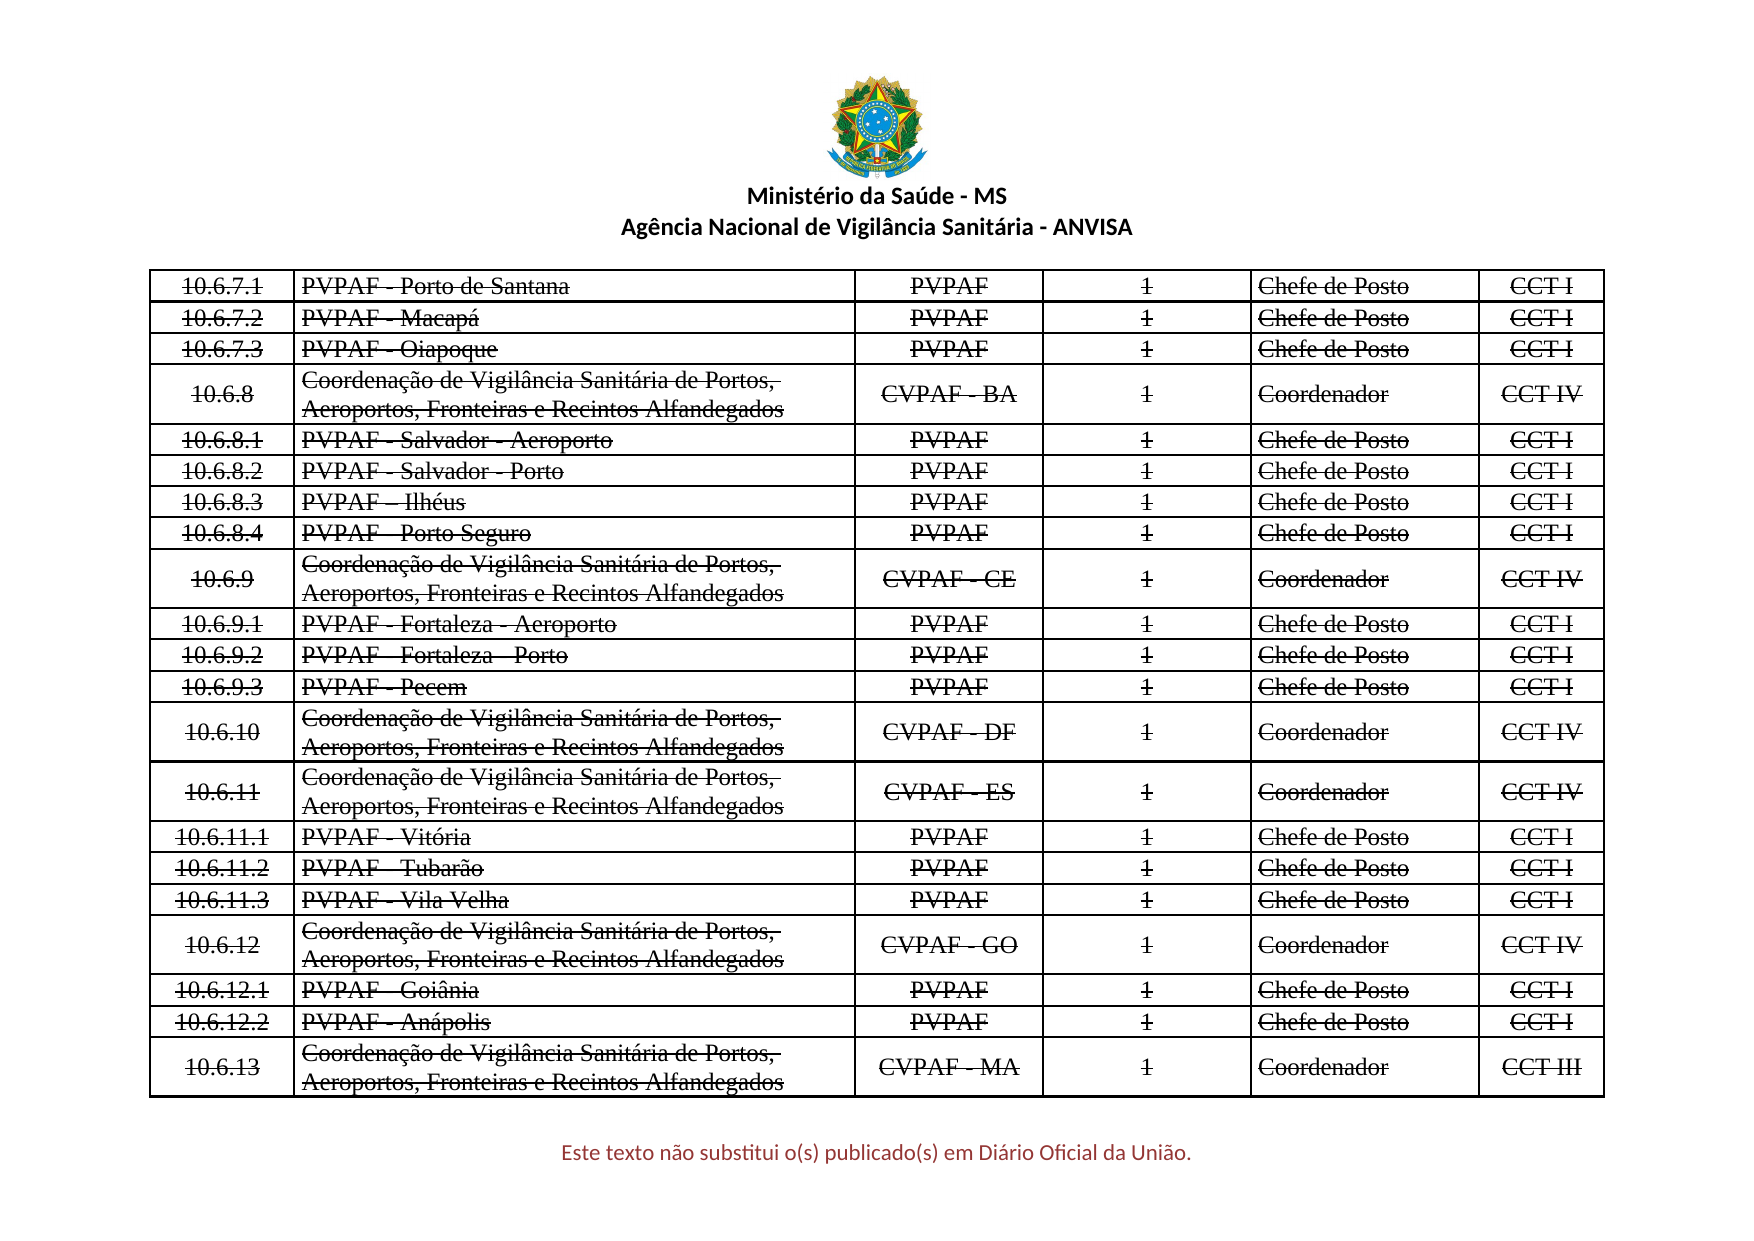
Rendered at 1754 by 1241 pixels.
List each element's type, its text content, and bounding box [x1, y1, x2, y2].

table_cell Chefe de Posto [1252, 518, 1478, 547]
table_cell Coordenação de Vigilância Sanitária de Portos, Aeroportos, Fronteiras e Recintos Alfandegados [295, 763, 854, 820]
table_cell CCT I [1480, 853, 1603, 882]
table_cell CCT IV [1480, 365, 1603, 422]
table_cell CVPAF - ES [856, 763, 1042, 820]
table_cell 1 [1044, 518, 1250, 547]
table_cell CCT I [1480, 975, 1603, 1004]
table_cell 1 [1044, 853, 1250, 882]
table_cell 1 [1044, 672, 1250, 701]
table_cell PVPAF [856, 853, 1042, 882]
table_cell PVPAF [856, 518, 1042, 547]
table_cell PVPAF [856, 425, 1042, 454]
table_cell PVPAF [856, 334, 1042, 363]
table_cell 10.6.8 [151, 365, 293, 422]
table_cell 1 [1044, 1038, 1250, 1095]
table_cell CCT I [1480, 672, 1603, 701]
table_cell 10.6.11 [151, 763, 293, 820]
table_cell CCT IV [1480, 916, 1603, 973]
table_cell CCT I [1480, 640, 1603, 669]
table_cell 10.6.8.2 [151, 456, 293, 485]
table_cell CVPAF - BA [856, 365, 1042, 422]
table_cell PVPAF [856, 975, 1042, 1004]
table_cell Coordenação de Vigilância Sanitária de Portos, Aeroportos, Fronteiras e Recintos Alfandegados [295, 365, 854, 422]
table_cell Chefe de Posto [1252, 853, 1478, 882]
table_cell PVPAF [856, 609, 1042, 638]
table_cell PVPAF [856, 271, 1042, 300]
table_cell CCT I [1480, 456, 1603, 485]
table_cell Coordenador [1252, 763, 1478, 820]
table_cell 1 [1044, 822, 1250, 851]
table_cell CCT I [1480, 425, 1603, 454]
table_cell PVPAF - Macapá [295, 303, 854, 332]
table_cell 10.6.9.1 [151, 609, 293, 638]
table_cell CCT I [1480, 885, 1603, 914]
table_cell 10.6.9.3 [151, 672, 293, 701]
table_cell 1 [1044, 425, 1250, 454]
table_cell PVPAF - Porto de Santana [295, 271, 854, 300]
table_cell 1 [1044, 640, 1250, 669]
table_cell CCT I [1480, 334, 1603, 363]
table_cell 10.6.8.4 [151, 518, 293, 547]
table_cell 1 [1044, 365, 1250, 422]
table_cell 10.6.9 [151, 550, 293, 607]
table_cell CCT I [1480, 487, 1603, 516]
table_cell Coordenador [1252, 703, 1478, 760]
table_cell 1 [1044, 703, 1250, 760]
table_cell PVPAF - Salvador - Porto [295, 456, 854, 485]
table_cell PVPAF - Fortaleza - Aeroporto [295, 609, 854, 638]
table_cell 10.6.11.1 [151, 822, 293, 851]
table_cell CCT IV [1480, 703, 1603, 760]
table_cell PVPAF - Vitória [295, 822, 854, 851]
table_cell PVPAF - Porto Seguro [295, 518, 854, 547]
table_cell CCT III [1480, 1038, 1603, 1095]
table_cell 10.6.11.3 [151, 885, 293, 914]
table_cell Chefe de Posto [1252, 975, 1478, 1004]
table_cell PVPAF - Tubarão [295, 853, 854, 882]
table_cell 10.6.7.1 [151, 271, 293, 300]
table_cell 10.6.8.3 [151, 487, 293, 516]
table_cell Coordenação de Vigilância Sanitária de Portos, Aeroportos, Fronteiras e Recintos Alfandegados [295, 703, 854, 760]
table_cell 10.6.12.1 [151, 975, 293, 1004]
table_cell Chefe de Posto [1252, 271, 1478, 300]
table_cell Chefe de Posto [1252, 885, 1478, 914]
table_cell PVPAF [856, 1007, 1042, 1036]
table_cell 1 [1044, 885, 1250, 914]
table_cell Chefe de Posto [1252, 822, 1478, 851]
table_cell 10.6.8.1 [151, 425, 293, 454]
table_cell 1 [1044, 303, 1250, 332]
table_cell 1 [1044, 334, 1250, 363]
table_cell Coordenação de Vigilância Sanitária de Portos, Aeroportos, Fronteiras e Recintos Alfandegados [295, 1038, 854, 1095]
table_cell Chefe de Posto [1252, 334, 1478, 363]
table_cell CCT IV [1480, 550, 1603, 607]
table_cell PVPAF [856, 640, 1042, 669]
table_cell Coordenação de Vigilância Sanitária de Portos, Aeroportos, Fronteiras e Recintos Alfandegados [295, 916, 854, 973]
table_cell 10.6.12.2 [151, 1007, 293, 1036]
table_cell Chefe de Posto [1252, 487, 1478, 516]
table_cell 10.6.10 [151, 703, 293, 760]
table_cell PVPAF - Vila Velha [295, 885, 854, 914]
table_cell 10.6.9.2 [151, 640, 293, 669]
table_cell PVPAF [856, 456, 1042, 485]
table_cell PVPAF [856, 672, 1042, 701]
table_cell 10.6.7.2 [151, 303, 293, 332]
table_cell PVPAF [856, 487, 1042, 516]
picture [823, 73, 931, 181]
table_cell Coordenador [1252, 365, 1478, 422]
table_cell 10.6.7.3 [151, 334, 293, 363]
table_cell Coordenador [1252, 916, 1478, 973]
table_cell CCT I [1480, 303, 1603, 332]
table_cell PVPAF - Pecem [295, 672, 854, 701]
table_cell 1 [1044, 916, 1250, 973]
table_cell Chefe de Posto [1252, 425, 1478, 454]
table_cell 1 [1044, 975, 1250, 1004]
table_cell Chefe de Posto [1252, 609, 1478, 638]
table_cell CCT I [1480, 518, 1603, 547]
table_cell Coordenador [1252, 1038, 1478, 1095]
table_cell PVPAF - Anápolis [295, 1007, 854, 1036]
table_cell Coordenação de Vigilância Sanitária de Portos, Aeroportos, Fronteiras e Recintos Alfandegados [295, 550, 854, 607]
table_cell CCT I [1480, 1007, 1603, 1036]
table_cell PVPAF [856, 303, 1042, 332]
table_cell PVPAF - Fortaleza - Porto [295, 640, 854, 669]
table_cell CVPAF - GO [856, 916, 1042, 973]
table_cell CVPAF - CE [856, 550, 1042, 607]
table_cell 1 [1044, 271, 1250, 300]
table_cell CCT I [1480, 822, 1603, 851]
table_cell 10.6.13 [151, 1038, 293, 1095]
table_cell 10.6.12 [151, 916, 293, 973]
table_cell 10.6.11.2 [151, 853, 293, 882]
table_cell 1 [1044, 609, 1250, 638]
table_cell Chefe de Posto [1252, 672, 1478, 701]
table_cell 1 [1044, 1007, 1250, 1036]
table_cell 1 [1044, 487, 1250, 516]
table_cell PVPAF [856, 822, 1042, 851]
table_cell Chefe de Posto [1252, 640, 1478, 669]
table_cell Coordenador [1252, 550, 1478, 607]
table_cell Chefe de Posto [1252, 303, 1478, 332]
table_cell PVPAF [856, 885, 1042, 914]
table_cell CCT I [1480, 271, 1603, 300]
table_cell PVPAF - Oiapoque [295, 334, 854, 363]
table_cell PVPAF - Goiânia [295, 975, 854, 1004]
table_cell Chefe de Posto [1252, 456, 1478, 485]
table_cell PVPAF - Salvador - Aeroporto [295, 425, 854, 454]
table_cell Chefe de Posto [1252, 1007, 1478, 1036]
table_cell CCT IV [1480, 763, 1603, 820]
table_cell 1 [1044, 550, 1250, 607]
table_cell 1 [1044, 763, 1250, 820]
table_cell CCT I [1480, 609, 1603, 638]
table_cell CVPAF - DF [856, 703, 1042, 760]
table_cell 1 [1044, 456, 1250, 485]
table_cell CVPAF - MA [856, 1038, 1042, 1095]
table_cell PVPAF – Ilhéus [295, 487, 854, 516]
